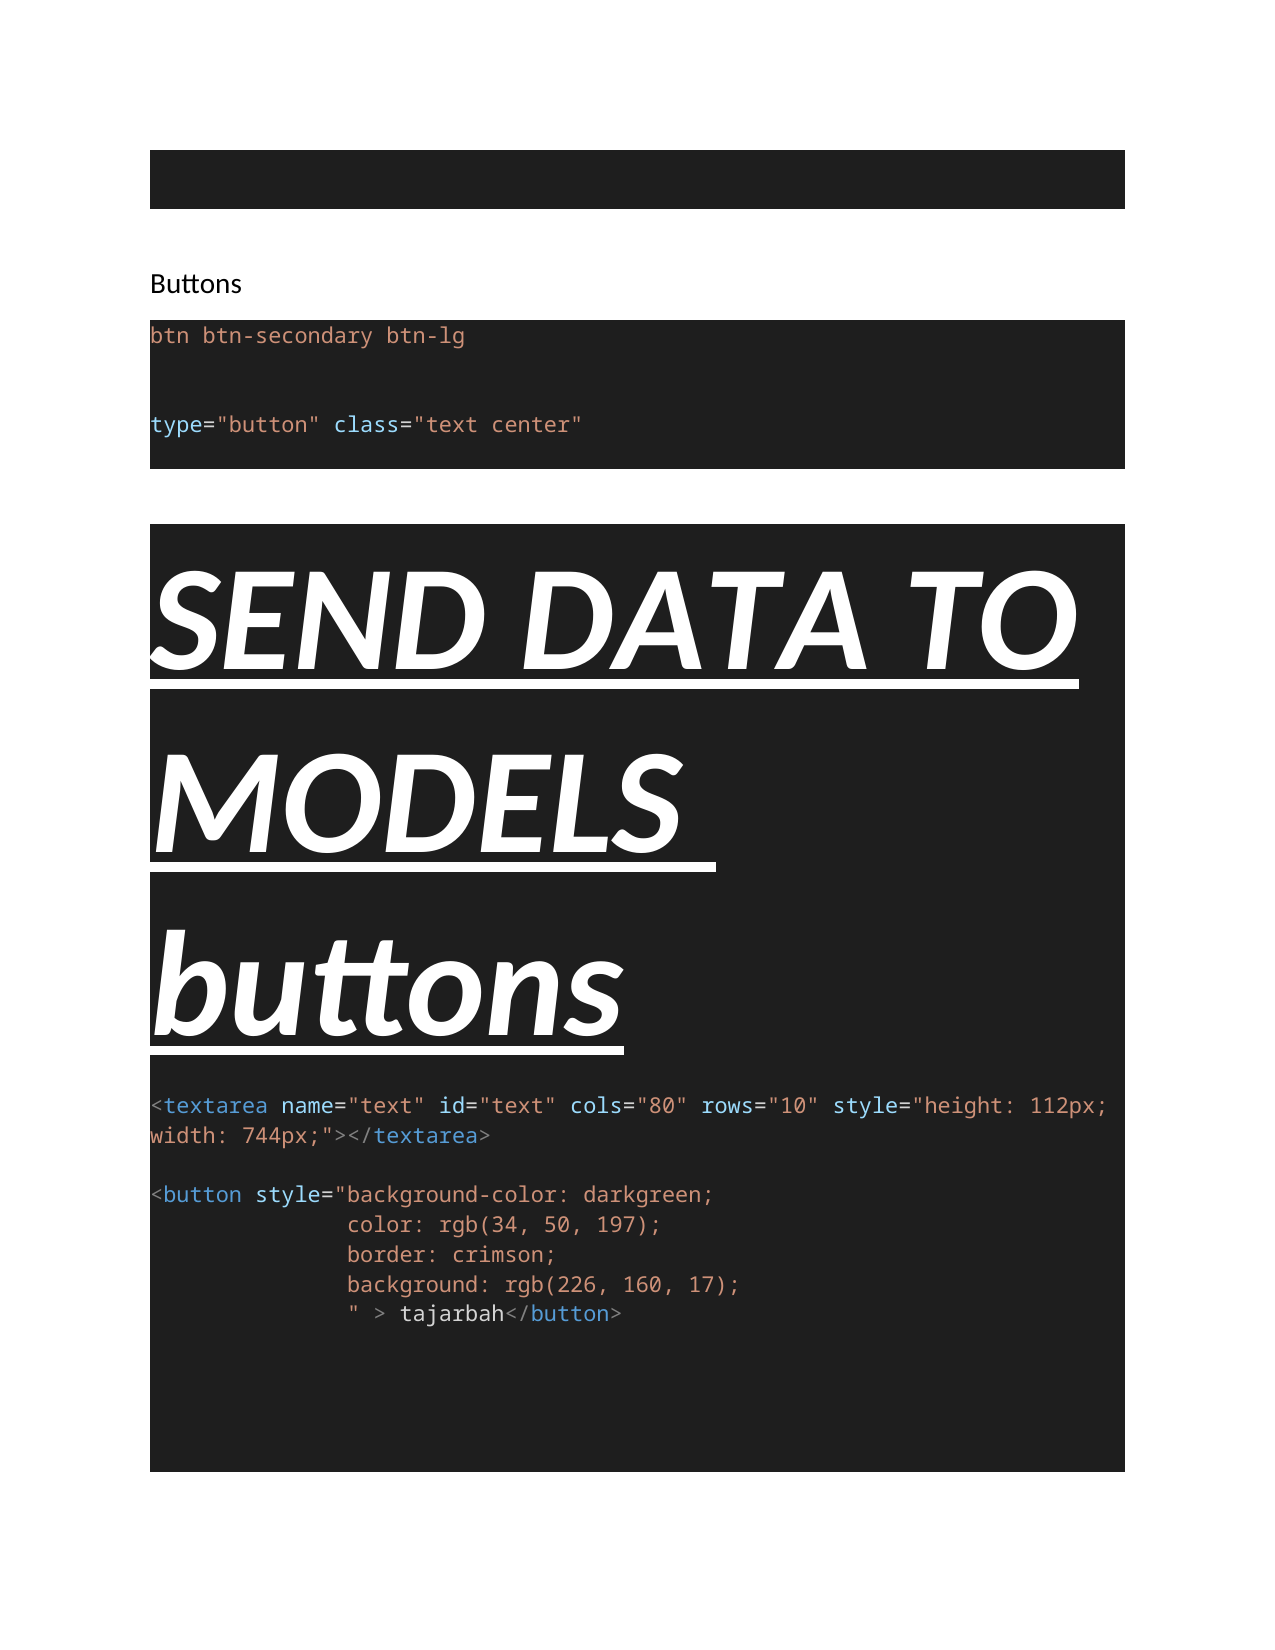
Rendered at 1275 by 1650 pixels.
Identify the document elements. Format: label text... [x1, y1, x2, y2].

text btn btn-secondary btn-lg [150, 320, 1125, 349]
text <button style="background-color: darkgreen; [150, 1179, 1125, 1209]
text " > tajarbah</button> [150, 1298, 1125, 1328]
text SEND DATA TO MODELS buttons [150, 524, 1125, 1073]
text color: rgb(34, 50, 197); [150, 1209, 1125, 1239]
text border: crimson; [150, 1239, 1125, 1269]
text Buttons [150, 265, 1125, 300]
text <textarea name="text" id="text" cols="80" rows="10" style="height: 112px; width: 744px;"></textarea> [150, 1090, 1125, 1149]
text background: rgb(226, 160, 17); [150, 1269, 1125, 1298]
text type="button" class="text center" [150, 409, 1125, 439]
